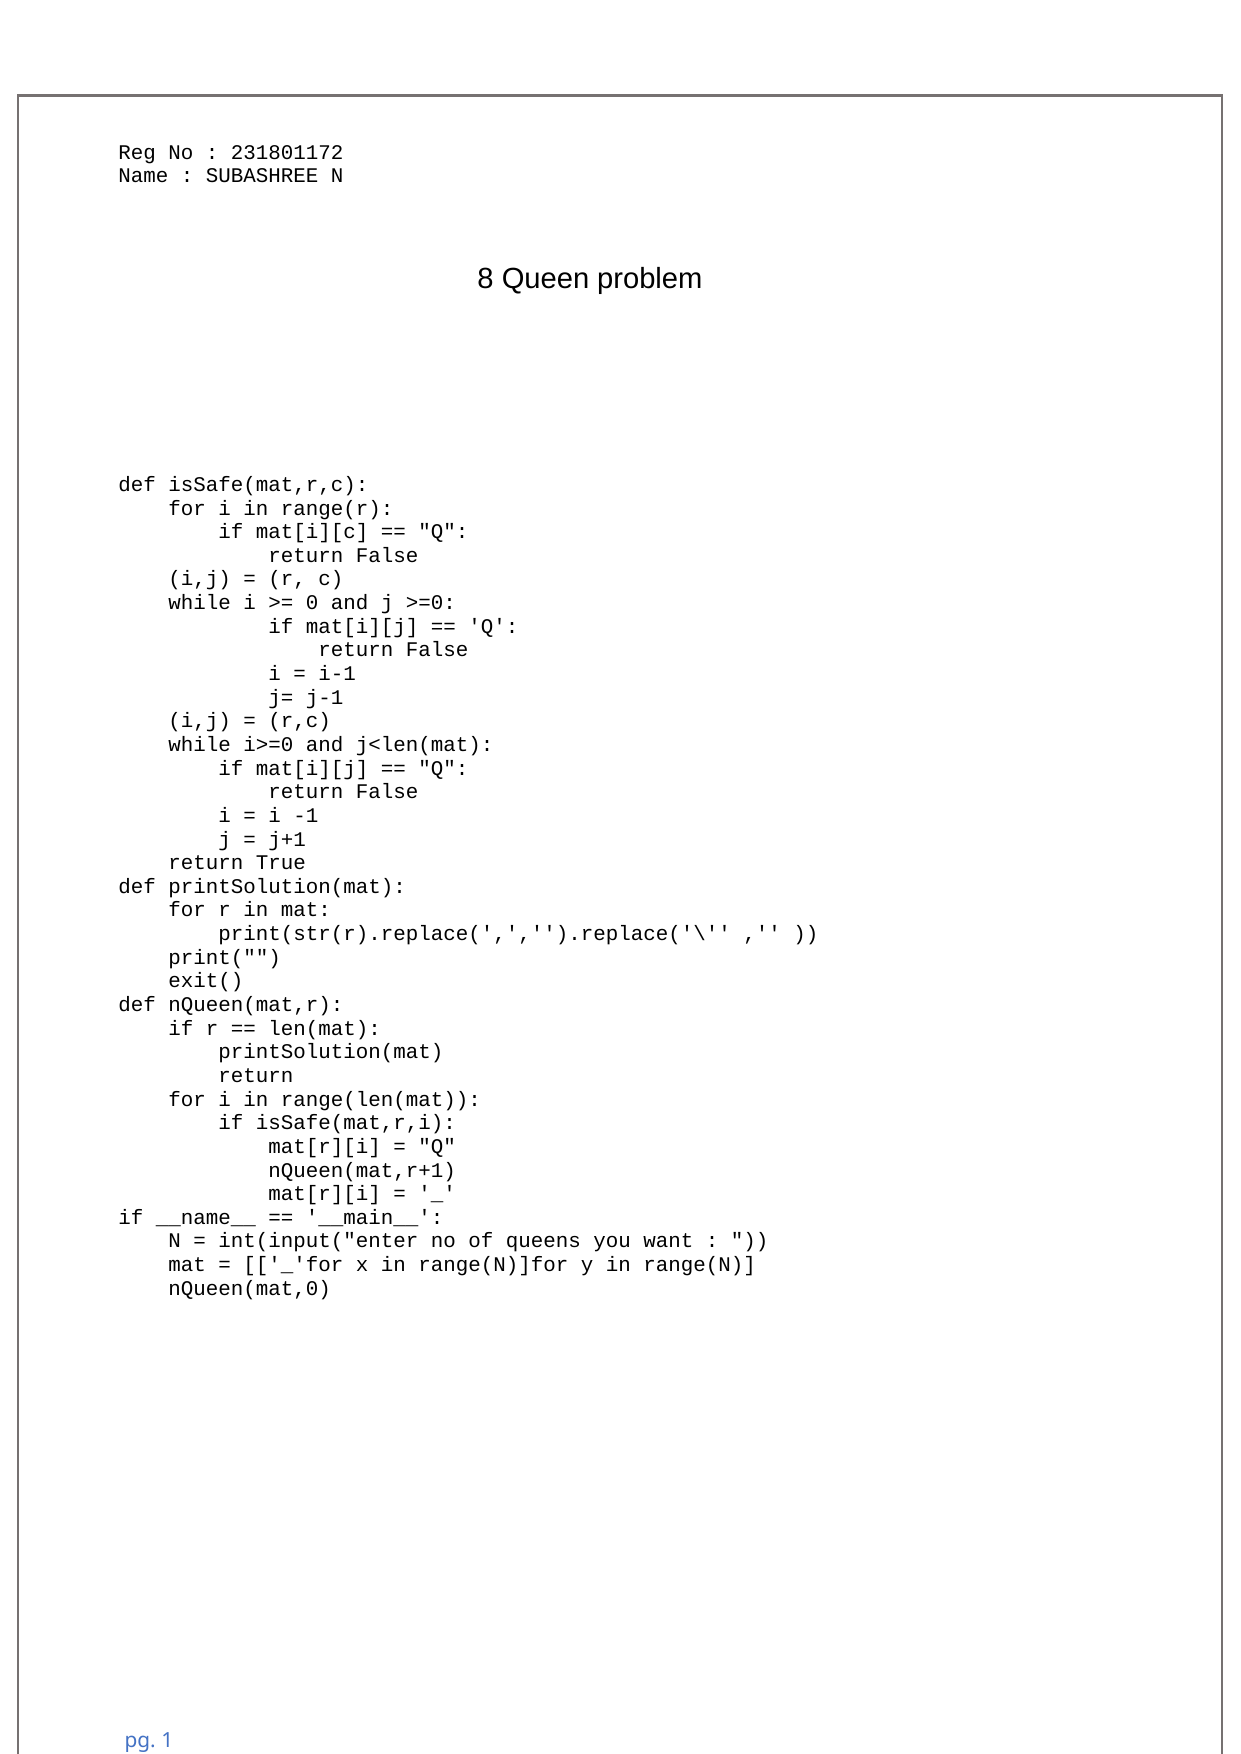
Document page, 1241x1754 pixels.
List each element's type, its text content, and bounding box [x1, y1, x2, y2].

text if mat[i][c] == "Q": [118, 521, 1122, 545]
text print("") [118, 947, 1122, 970]
text exit() [118, 970, 1122, 994]
text while i>=0 and j<len(mat): [118, 734, 1122, 758]
subtitle 8 Queen problem [118, 261, 1122, 295]
text if __name__ == '__main__': [118, 1207, 1122, 1231]
text mat = [['_'for x in range(N)]for y in range(N)] [118, 1254, 1122, 1278]
text mat[r][i] = '_' [118, 1183, 1122, 1207]
text printSolution(mat) [118, 1041, 1122, 1065]
text if r == len(mat): [118, 1018, 1122, 1041]
text if mat[i][j] == "Q": [118, 758, 1122, 781]
text Reg No : 231801172 [118, 142, 1122, 165]
text i = i-1 [118, 663, 1122, 687]
text def isSafe(mat,r,c): [118, 474, 1122, 497]
text for i in range(r): [118, 497, 1122, 521]
text j = j+1 [118, 828, 1122, 852]
text print(str(r).replace(',','').replace('\'' ,'' )) [118, 923, 1122, 947]
text while i >= 0 and j >=0: [118, 592, 1122, 616]
text if mat[i][j] == 'Q': [118, 616, 1122, 639]
text (i,j) = (r,c) [118, 710, 1122, 734]
text nQueen(mat,r+1) [118, 1159, 1122, 1183]
text def printSolution(mat): [118, 876, 1122, 899]
text def nQueen(mat,r): [118, 994, 1122, 1018]
text return [118, 1065, 1122, 1089]
text return False [118, 545, 1122, 568]
text for i in range(len(mat)): [118, 1089, 1122, 1112]
text return False [118, 639, 1122, 663]
text for r in mat: [118, 899, 1122, 923]
text return False [118, 781, 1122, 805]
text j= j-1 [118, 687, 1122, 710]
text i = i -1 [118, 805, 1122, 828]
text nQueen(mat,0) [118, 1278, 1122, 1301]
text return True [118, 852, 1122, 876]
text if isSafe(mat,r,i): [118, 1112, 1122, 1136]
text (i,j) = (r, c) [118, 568, 1122, 592]
text mat[r][i] = "Q" [118, 1136, 1122, 1159]
text N = int(input("enter no of queens you want : ")) [118, 1231, 1122, 1254]
text Name : SUBASHREE N [118, 165, 1122, 189]
